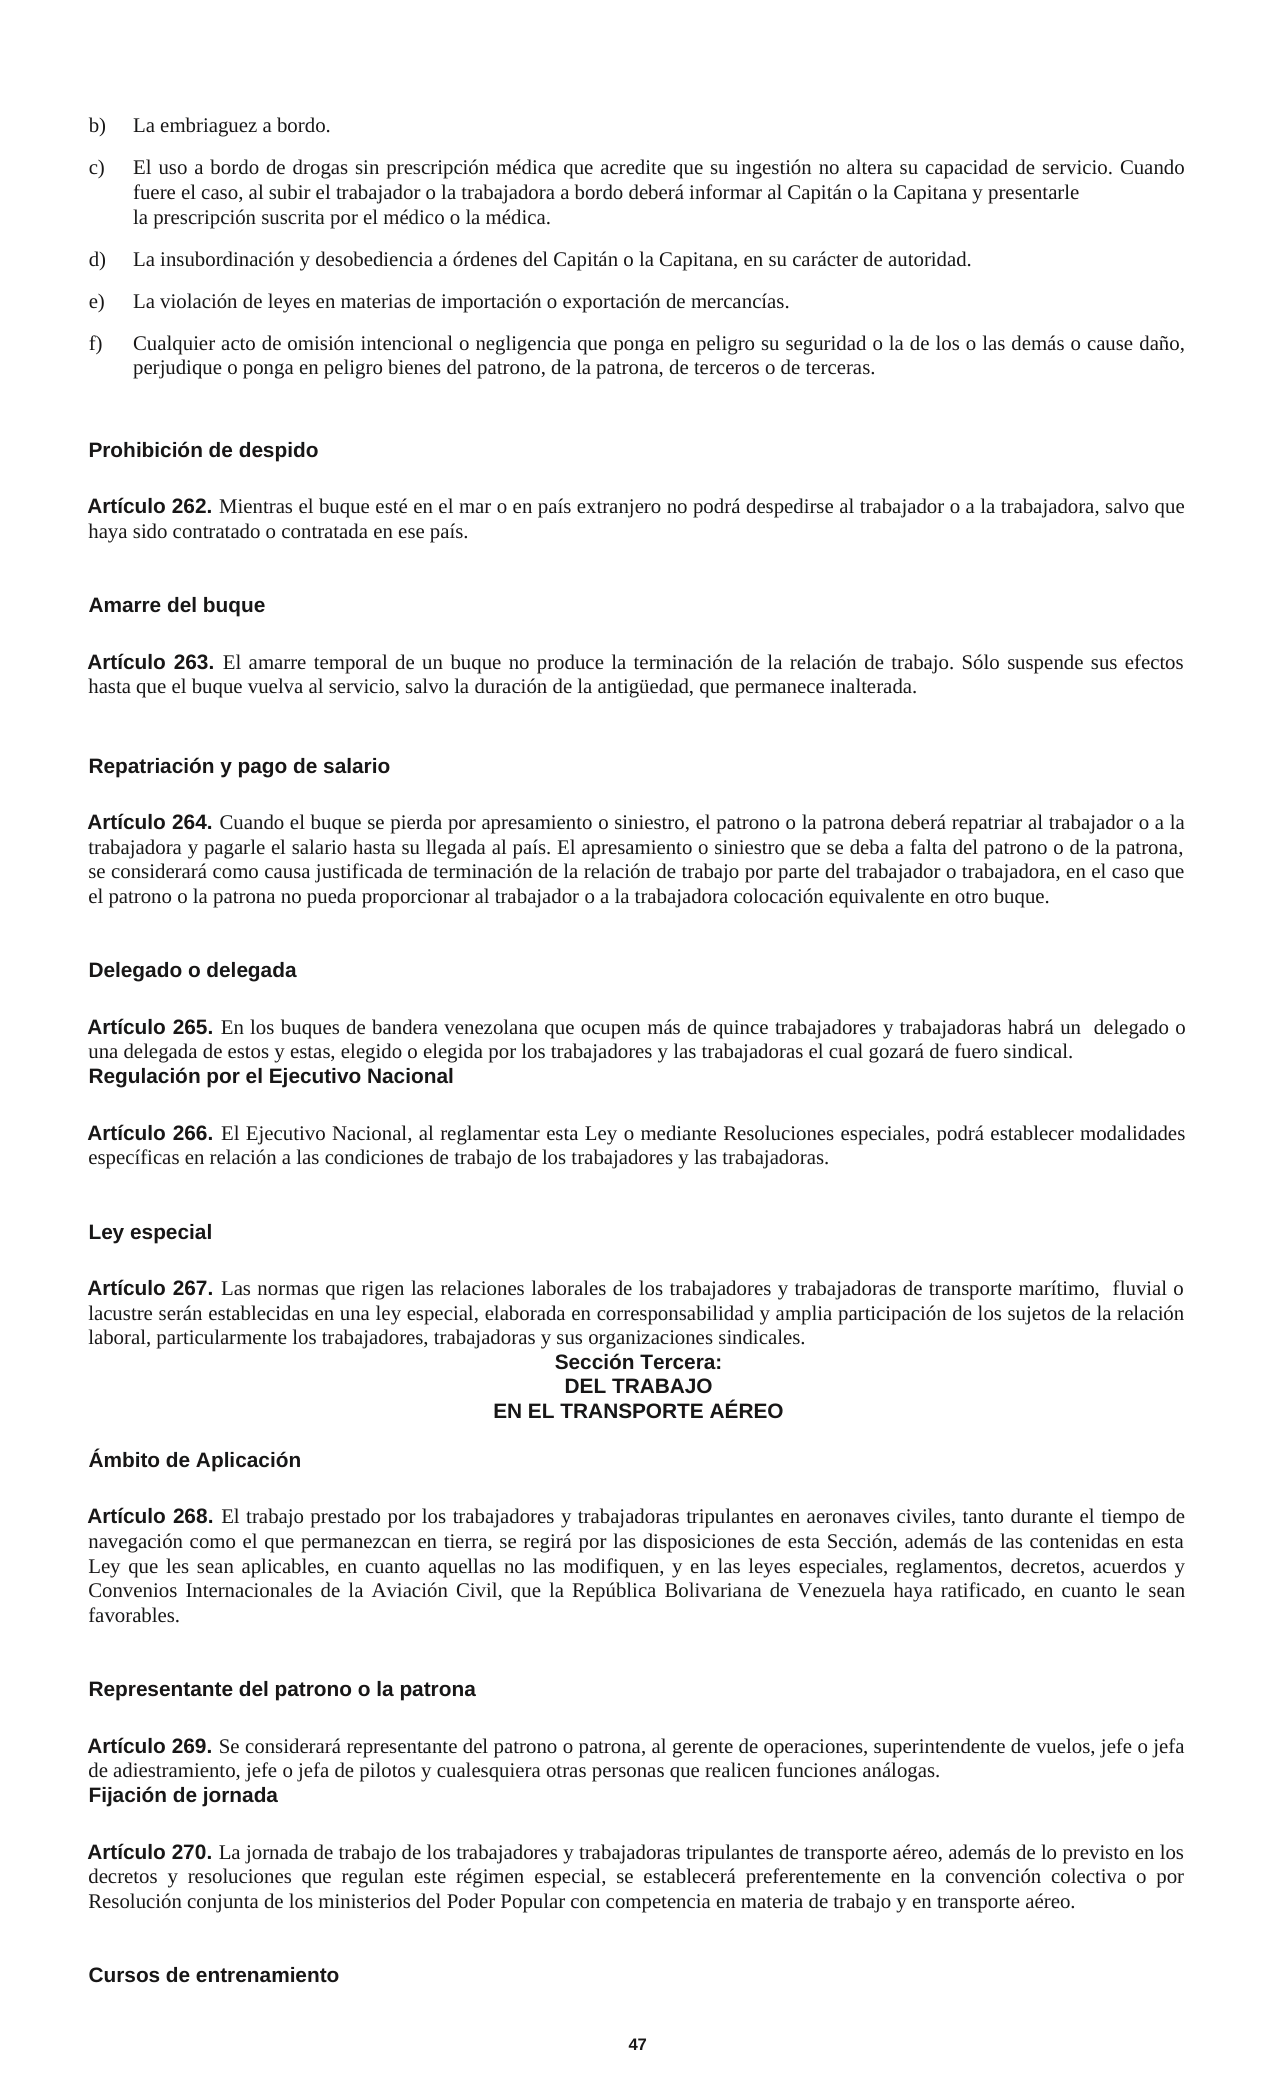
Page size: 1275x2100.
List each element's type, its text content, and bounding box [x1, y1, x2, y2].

text Representante del patrono o la patrona [88, 1677, 1185, 1701]
text Artículo 263. El amarre temporal de un buque no produce la terminación de la relación de trabajo. Sólo suspende sus efectos hasta que el buque vuelva al servicio, salvo la duración de la antigüedad, que permanece inalterada. [87, 650, 1187, 698]
text Amarre del buque [88, 593, 1185, 617]
text Sección Tercera: [88, 1350, 1188, 1374]
text DEL TRABAJO [88, 1374, 1188, 1398]
list El uso a bordo de drogas sin prescripción médica que acredite que su ingestión no altera su capacidad de servicio. Cuando fuere el caso, al subir el trabajador o la trabajadora a bordo deberá informar al Capitán o la Capitana y presentarle [88, 155, 1187, 204]
text Fijación de jornada [88, 1783, 1185, 1807]
text EN EL TRANSPORTE AÉREO [88, 1399, 1188, 1423]
list La embriaguez a bordo. [88, 113, 1187, 137]
text Artículo 267. Las normas que rigen las relaciones laborales de los trabajadores y trabajadoras de transporte marítimo, fluvial o lacustre serán establecidas en una ley especial, elaborada en corresponsabilidad y amplia participación de los sujetos de la relación laboral, particularmente los trabajadores, trabajadoras y sus organizaciones sindicales. [87, 1276, 1187, 1349]
text Ley especial [88, 1219, 1185, 1243]
text Artículo 269. Se considerará representante del patrono o patrona, al gerente de operaciones, superintendente de vuelos, jefe o jefa de adiestramiento, jefe o jefa de pilotos y cualesquiera otras personas que realicen funciones análogas. [87, 1734, 1187, 1782]
text Ámbito de Aplicación [88, 1448, 1185, 1472]
text Artículo 266. El Ejecutivo Nacional, al reglamentar esta Ley o mediante Resoluciones especiales, podrá establecer modalidades específicas en relación a las condiciones de trabajo de los trabajadores y las trabajadoras. [87, 1121, 1187, 1169]
text Cursos de entrenamiento [88, 1963, 1185, 1987]
text Prohibición de despido [88, 438, 1185, 462]
list Cualquier acto de omisión intencional o negligencia que ponga en peligro su seguridad o la de los o las demás o cause daño, perjudique o ponga en peligro bienes del patrono, de la patrona, de terceros o de terceras. [88, 331, 1187, 379]
text Delegado o delegada [88, 958, 1185, 982]
list La insubordinación y desobediencia a órdenes del Capitán o la Capitana, en su carácter de autoridad. [88, 247, 1187, 271]
text la prescripción suscrita por el médico o la médica. [133, 204, 1187, 229]
text Artículo 264. Cuando el buque se pierda por apresamiento o siniestro, el patrono o la patrona deberá repatriar al trabajador o a la trabajadora y pagarle el salario hasta su llegada al país. El apresamiento o siniestro que se deba a falta del patrono o de la patrona, se considerará como causa justificada de terminación de la relación de trabajo por parte del trabajador o trabajadora, en el caso que el patrono o la patrona no pueda proporcionar al trabajador o a la trabajadora colocación equivalente en otro buque. [87, 810, 1187, 908]
text Repatriación y pago de salario [88, 754, 1185, 778]
text Artículo 270. La jornada de trabajo de los trabajadores y trabajadoras tripulantes de transporte aéreo, además de lo previsto en los decretos y resoluciones que regulan este régimen especial, se establecerá preferentemente en la convención colectiva o por Resolución conjunta de los ministerios del Poder Popular con competencia en materia de trabajo y en transporte aéreo. [87, 1839, 1187, 1913]
list La violación de leyes en materias de importación o exportación de mercancías. [88, 289, 1187, 313]
text Artículo 265. En los buques de bandera venezolana que ocupen más de quince trabajadores y trabajadoras habrá un delegado o una delegada de estos y estas, elegido o elegida por los trabajadores y las trabajadoras el cual gozará de fuero sindical. [87, 1015, 1187, 1063]
text Artículo 262. Mientras el buque esté en el mar o en país extranjero no podrá despedirse al trabajador o a la trabajadora, salvo que haya sido contratado o contratada en ese país. [87, 494, 1187, 543]
text Regulación por el Ejecutivo Nacional [88, 1064, 1185, 1088]
text Artículo 268. El trabajo prestado por los trabajadores y trabajadoras tripulantes en aeronaves civiles, tanto durante el tiempo de navegación como el que permanezcan en tierra, se regirá por las disposiciones de esta Sección, además de las contenidas en esta Ley que les sean aplicables, en cuanto aquellas no las modifiquen, y en las leyes especiales, reglamentos, decretos, acuerdos y Convenios Internacionales de la Aviación Civil, que la República Bolivariana de Venezuela haya ratificado, en cuanto le sean favorables. [87, 1504, 1187, 1627]
